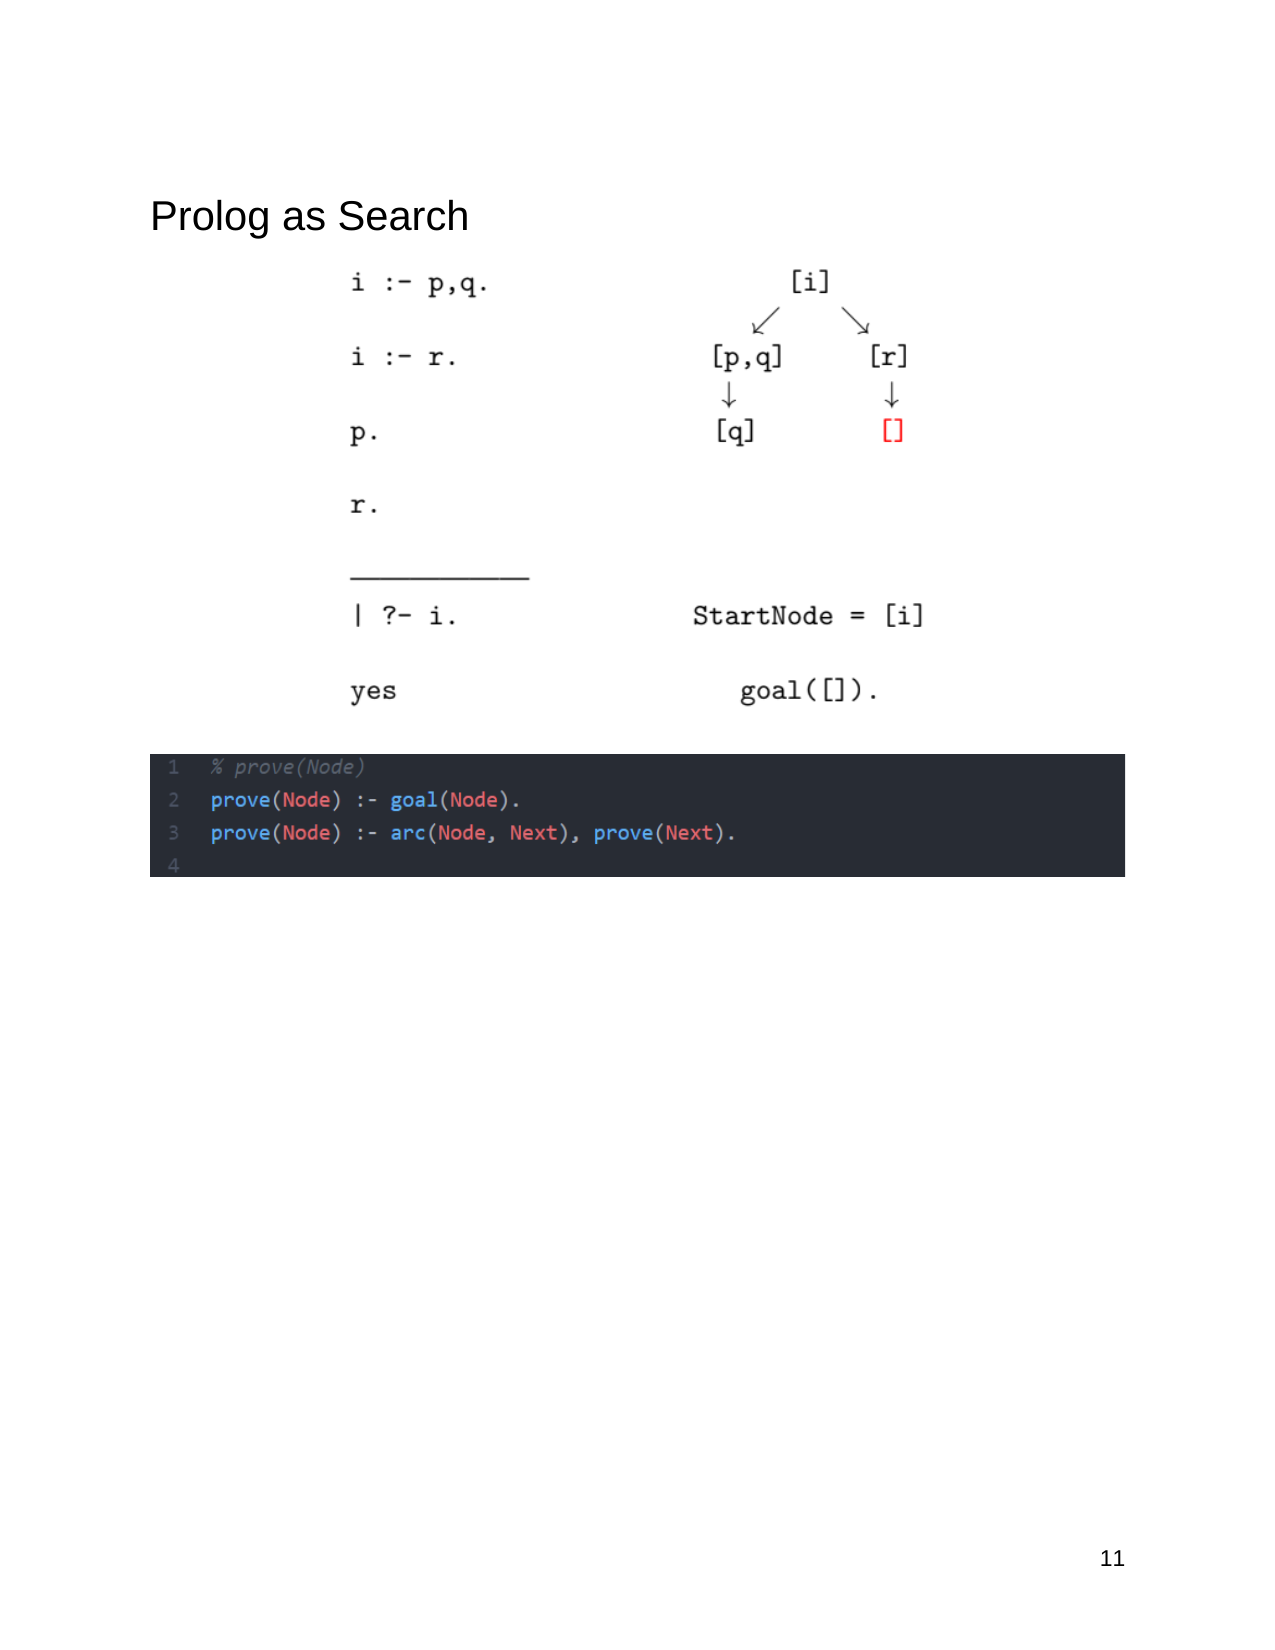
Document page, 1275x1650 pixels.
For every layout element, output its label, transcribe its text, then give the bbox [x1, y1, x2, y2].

picture [150, 754, 1125, 877]
picture [333, 252, 942, 720]
subtitle Prolog as Search [150, 192, 1125, 239]
